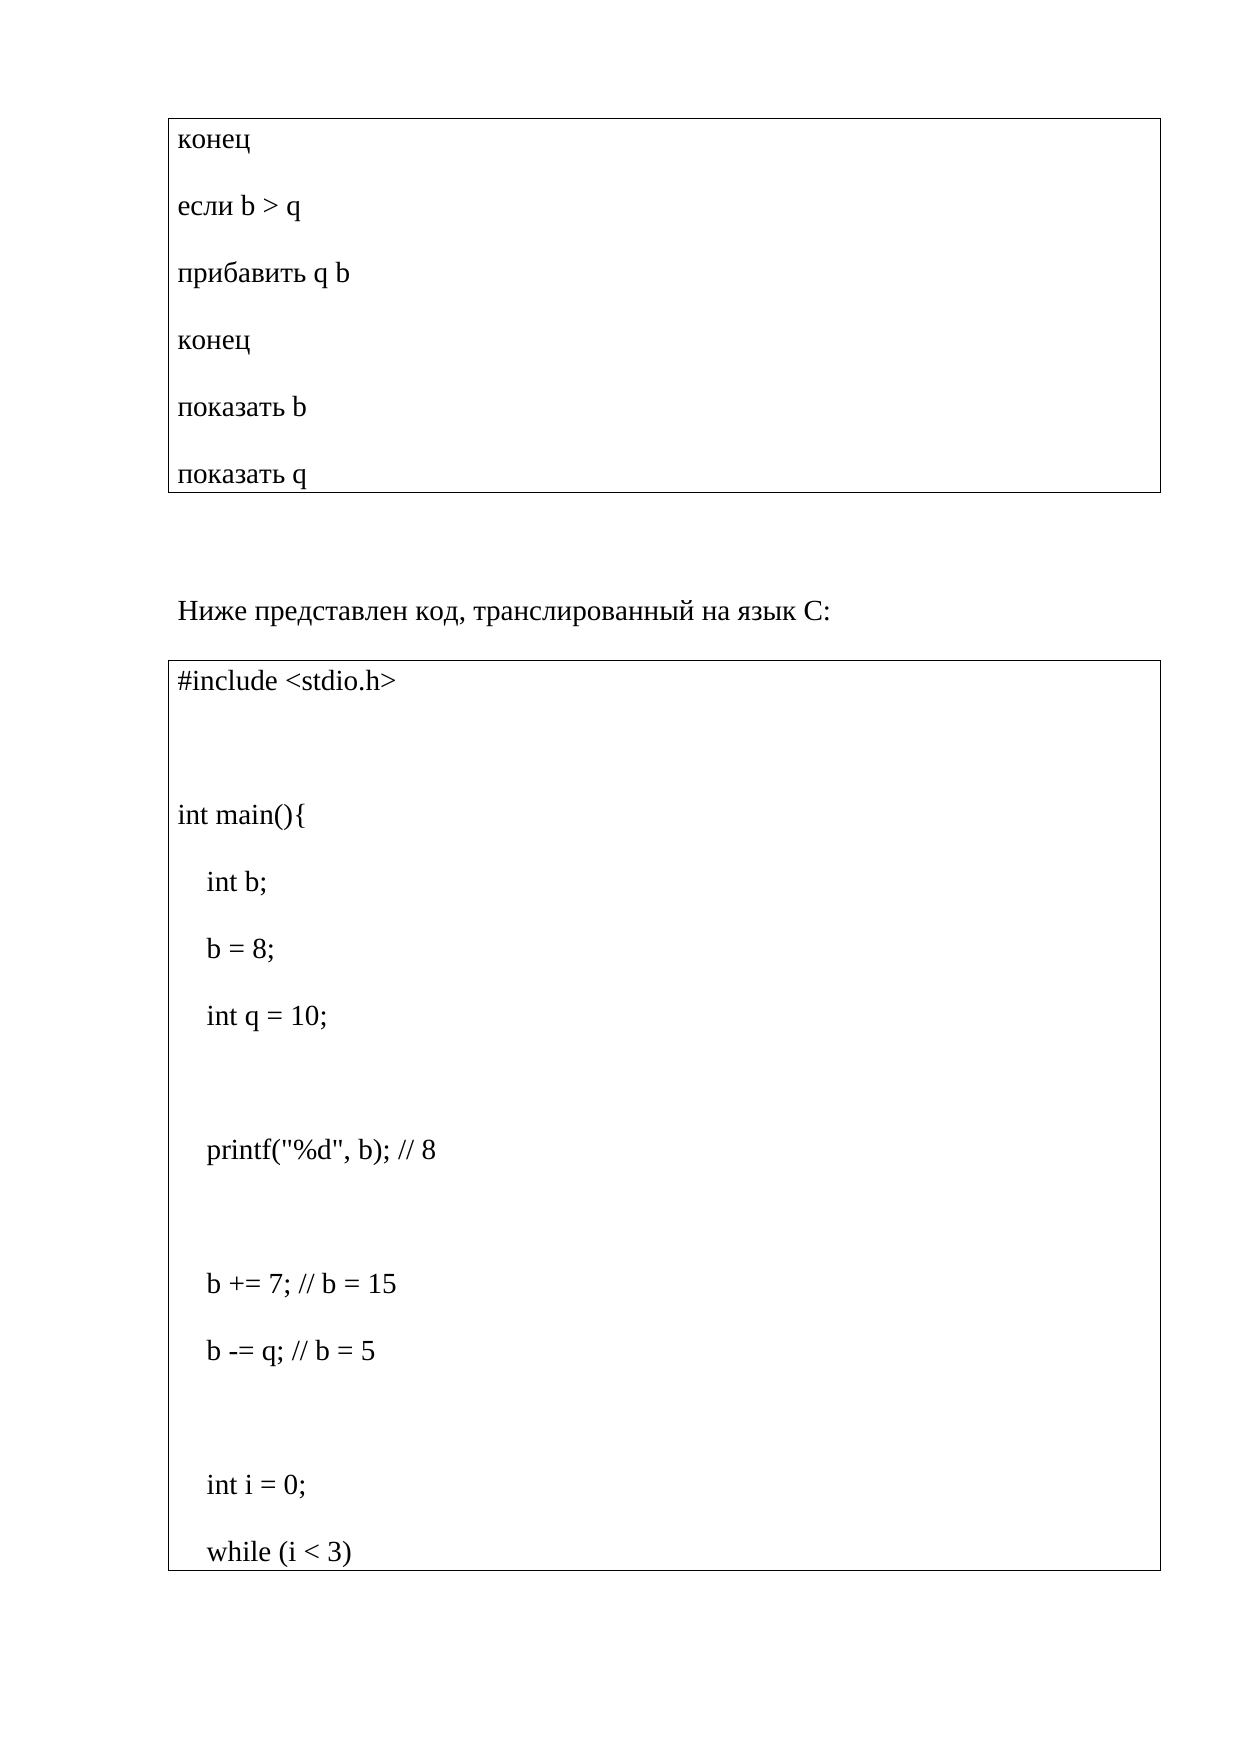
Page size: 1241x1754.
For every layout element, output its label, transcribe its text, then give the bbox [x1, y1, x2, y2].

text показать q [169, 453, 1160, 492]
text b = 8; [169, 928, 1160, 965]
text #include <stdio.h> [169, 661, 1160, 697]
text int i = 0; [169, 1464, 1160, 1501]
text b += 7; // b = 15 [169, 1263, 1160, 1300]
text если b > q [169, 185, 1160, 222]
text int main(){ [169, 794, 1160, 831]
text конец [169, 119, 1160, 155]
text int b; [169, 861, 1160, 898]
text прибавить q b [169, 252, 1160, 289]
text while (i < 3) [169, 1531, 1160, 1570]
text b -= q; // b = 5 [169, 1330, 1160, 1367]
text Ниже представлен код, транслированный на язык С: [177, 593, 1152, 627]
text int q = 10; [169, 995, 1160, 1032]
text конец [169, 319, 1160, 356]
text printf("%d", b); // 8 [169, 1129, 1160, 1166]
text показать b [169, 386, 1160, 423]
